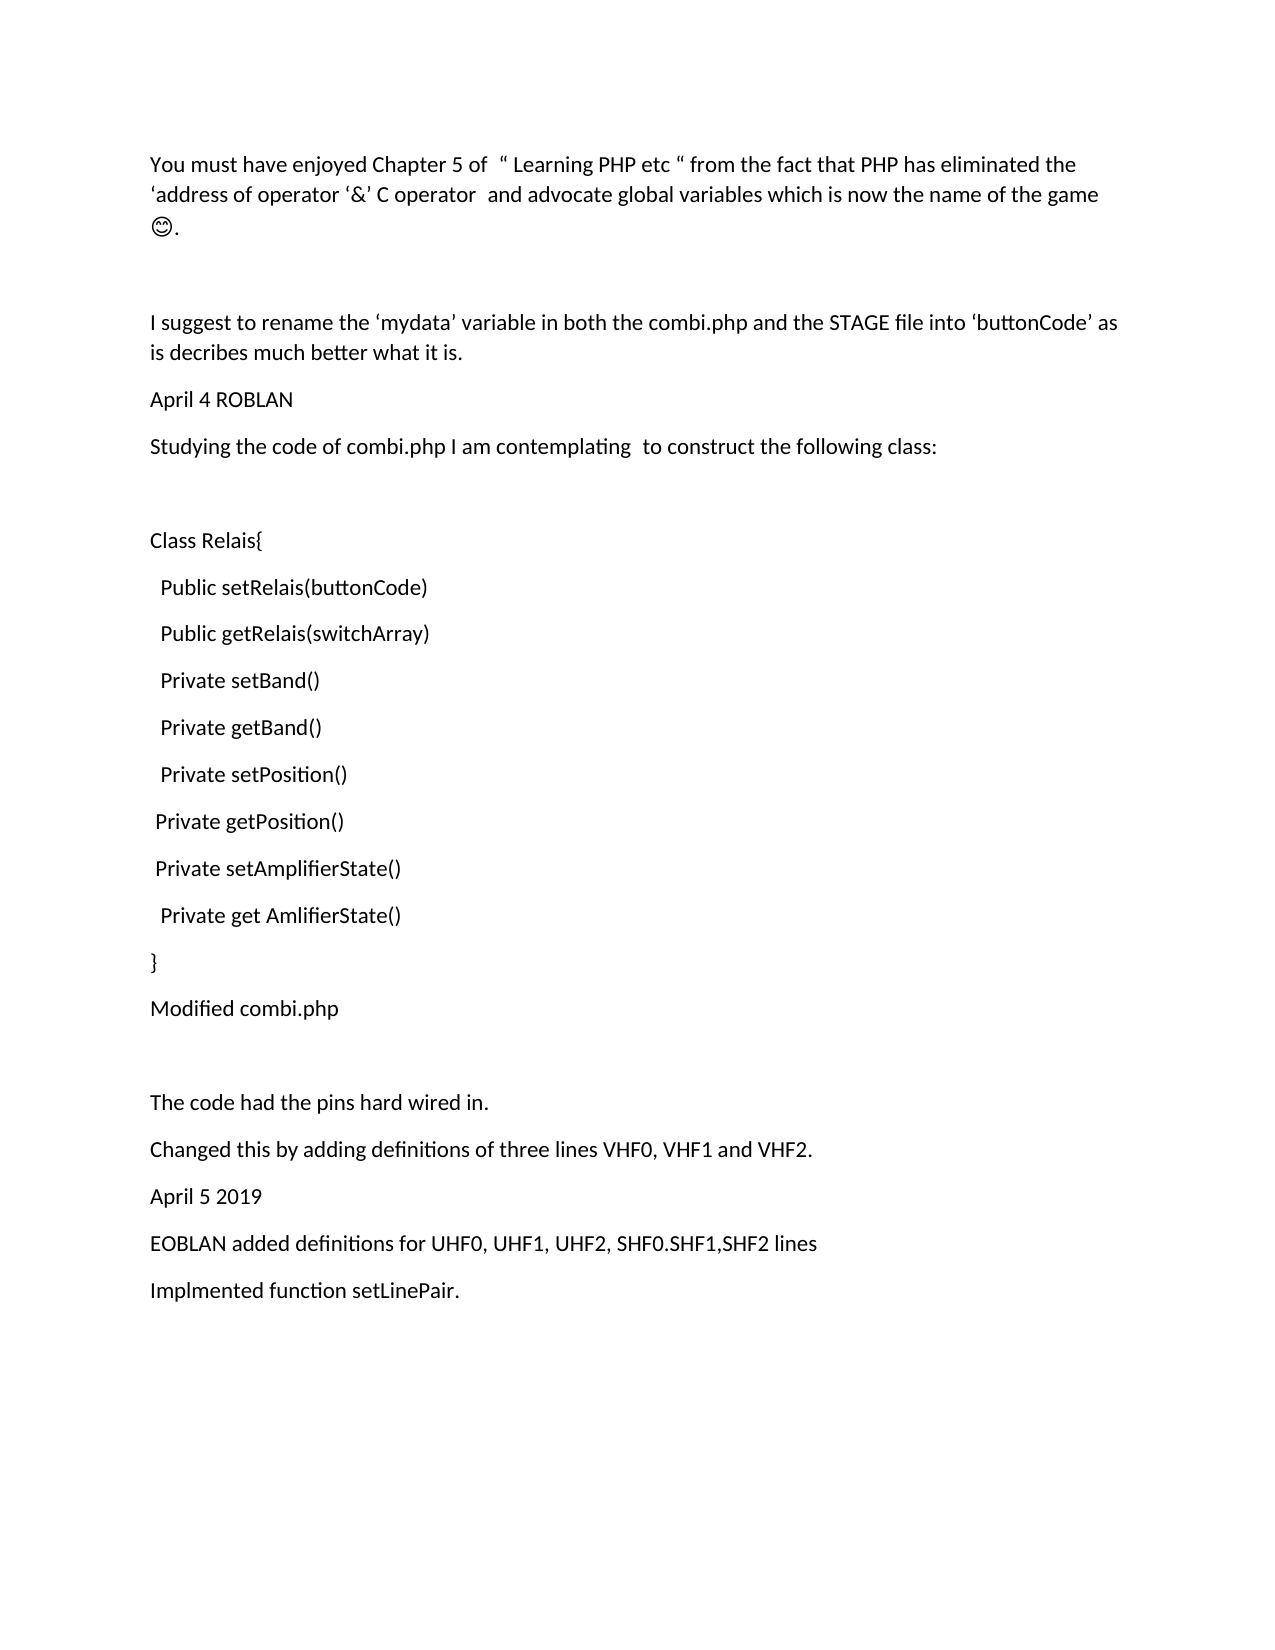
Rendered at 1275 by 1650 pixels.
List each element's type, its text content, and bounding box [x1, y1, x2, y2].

text Private setPosition() [150, 760, 1125, 788]
text Private getBand() [150, 713, 1125, 741]
text I suggest to rename the ‘mydata’ variable in both the combi.php and the STAGE file into ‘buttonCode’ as is decribes much better what it is. [150, 308, 1125, 366]
text Private setAmplifierState() [150, 854, 1125, 882]
text Private setBand() [150, 666, 1125, 694]
text Studying the code of combi.php I am contemplating to construct the following class: [150, 432, 1125, 460]
text Public setRelais(buttonCode) [150, 573, 1125, 601]
text Modified combi.php [150, 994, 1125, 1022]
text Class Relais{ [150, 526, 1125, 554]
text Implmented function setLinePair. [150, 1276, 1125, 1304]
text EOBLAN added definitions for UHF0, UHF1, UHF2, SHF0.SHF1,SHF2 lines [150, 1229, 1125, 1257]
text The code had the pins hard wired in. [150, 1088, 1125, 1116]
text } [150, 948, 1125, 976]
text April 4 ROBLAN [150, 385, 1125, 413]
text Private get AmlifierState() [150, 901, 1125, 929]
text Changed this by adding definitions of three lines VHF0, VHF1 and VHF2. [150, 1135, 1125, 1163]
text April 5 2019 [150, 1182, 1125, 1210]
text You must have enjoyed Chapter 5 of “ Learning PHP etc “ from the fact that PHP has eliminated the ‘address of operator ‘&’ C operator and advocate global variables which is now the name of the game 😊. [150, 150, 1125, 242]
text Public getRelais(switchArray) [150, 619, 1125, 647]
text Private getPosition() [150, 807, 1125, 835]
